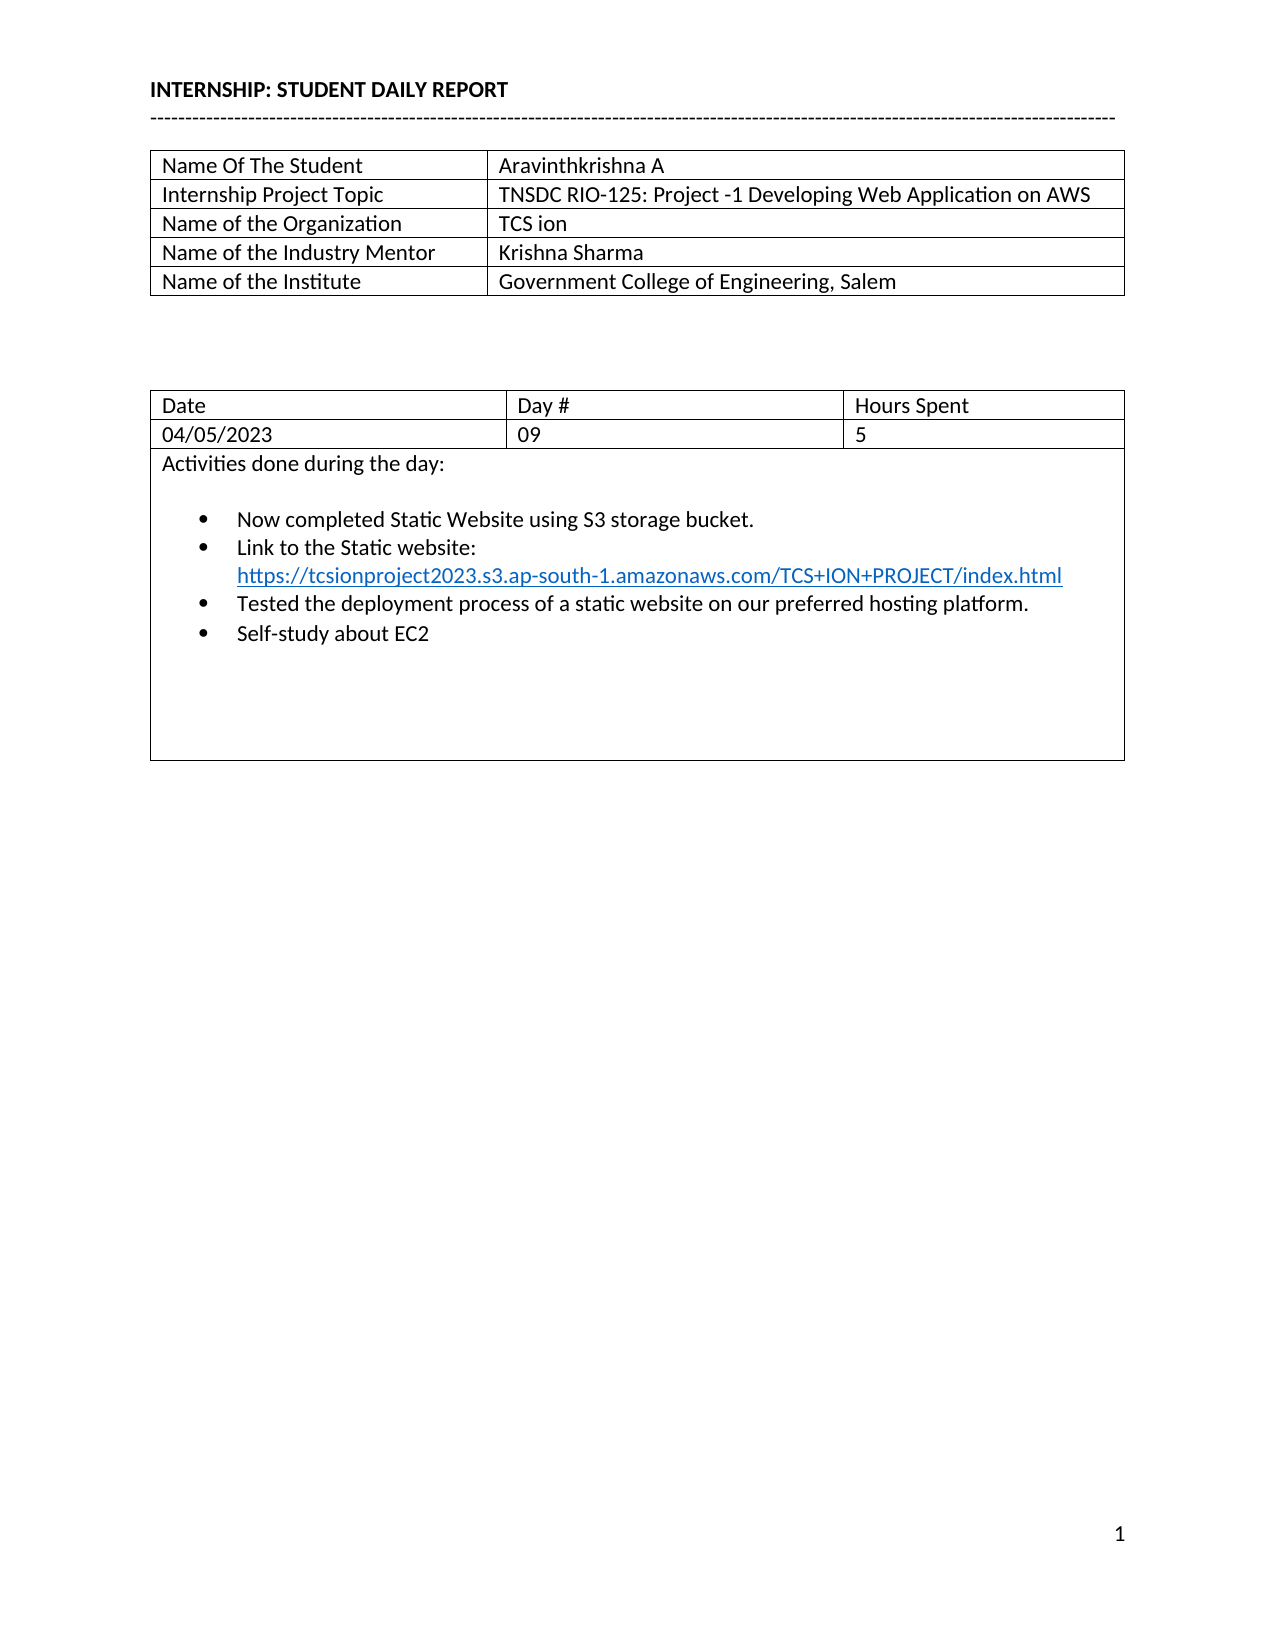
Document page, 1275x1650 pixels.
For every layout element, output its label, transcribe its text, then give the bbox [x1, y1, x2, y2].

table_cell Government College of Engineering, Salem [488, 267, 1124, 295]
table_header Date [151, 391, 506, 419]
table_cell Name of the Institute [151, 267, 487, 295]
table_header Day # [507, 391, 843, 419]
table_cell Krishna Sharma [488, 238, 1124, 266]
table_cell 04/05/2023 [151, 420, 506, 448]
table_header Hours Spent [844, 391, 1124, 419]
table_cell Activities done during the day: Now completed Static Website using S3 storage bucket. Link to the Static website: https://tcsionproject2023.s3.ap-south-1.amazonaws.com/TCS+ION+PROJECT/index.html Tested the deployment process of a static website on our preferred hosting platform. Self-study about EC2 [151, 449, 1124, 760]
table_cell 5 [844, 420, 1124, 448]
table_cell TCS ion [488, 209, 1124, 237]
table_cell Name of the Organization [151, 209, 487, 237]
table_cell Name of the Industry Mentor [151, 238, 487, 266]
table_header Name Of The Student [151, 151, 487, 179]
table_cell 09 [507, 420, 843, 448]
table_cell TNSDC RIO-125: Project -1 Developing Web Application on AWS [488, 180, 1124, 208]
table_cell Internship Project Topic [151, 180, 487, 208]
table_header Aravinthkrishna A [488, 151, 1124, 179]
